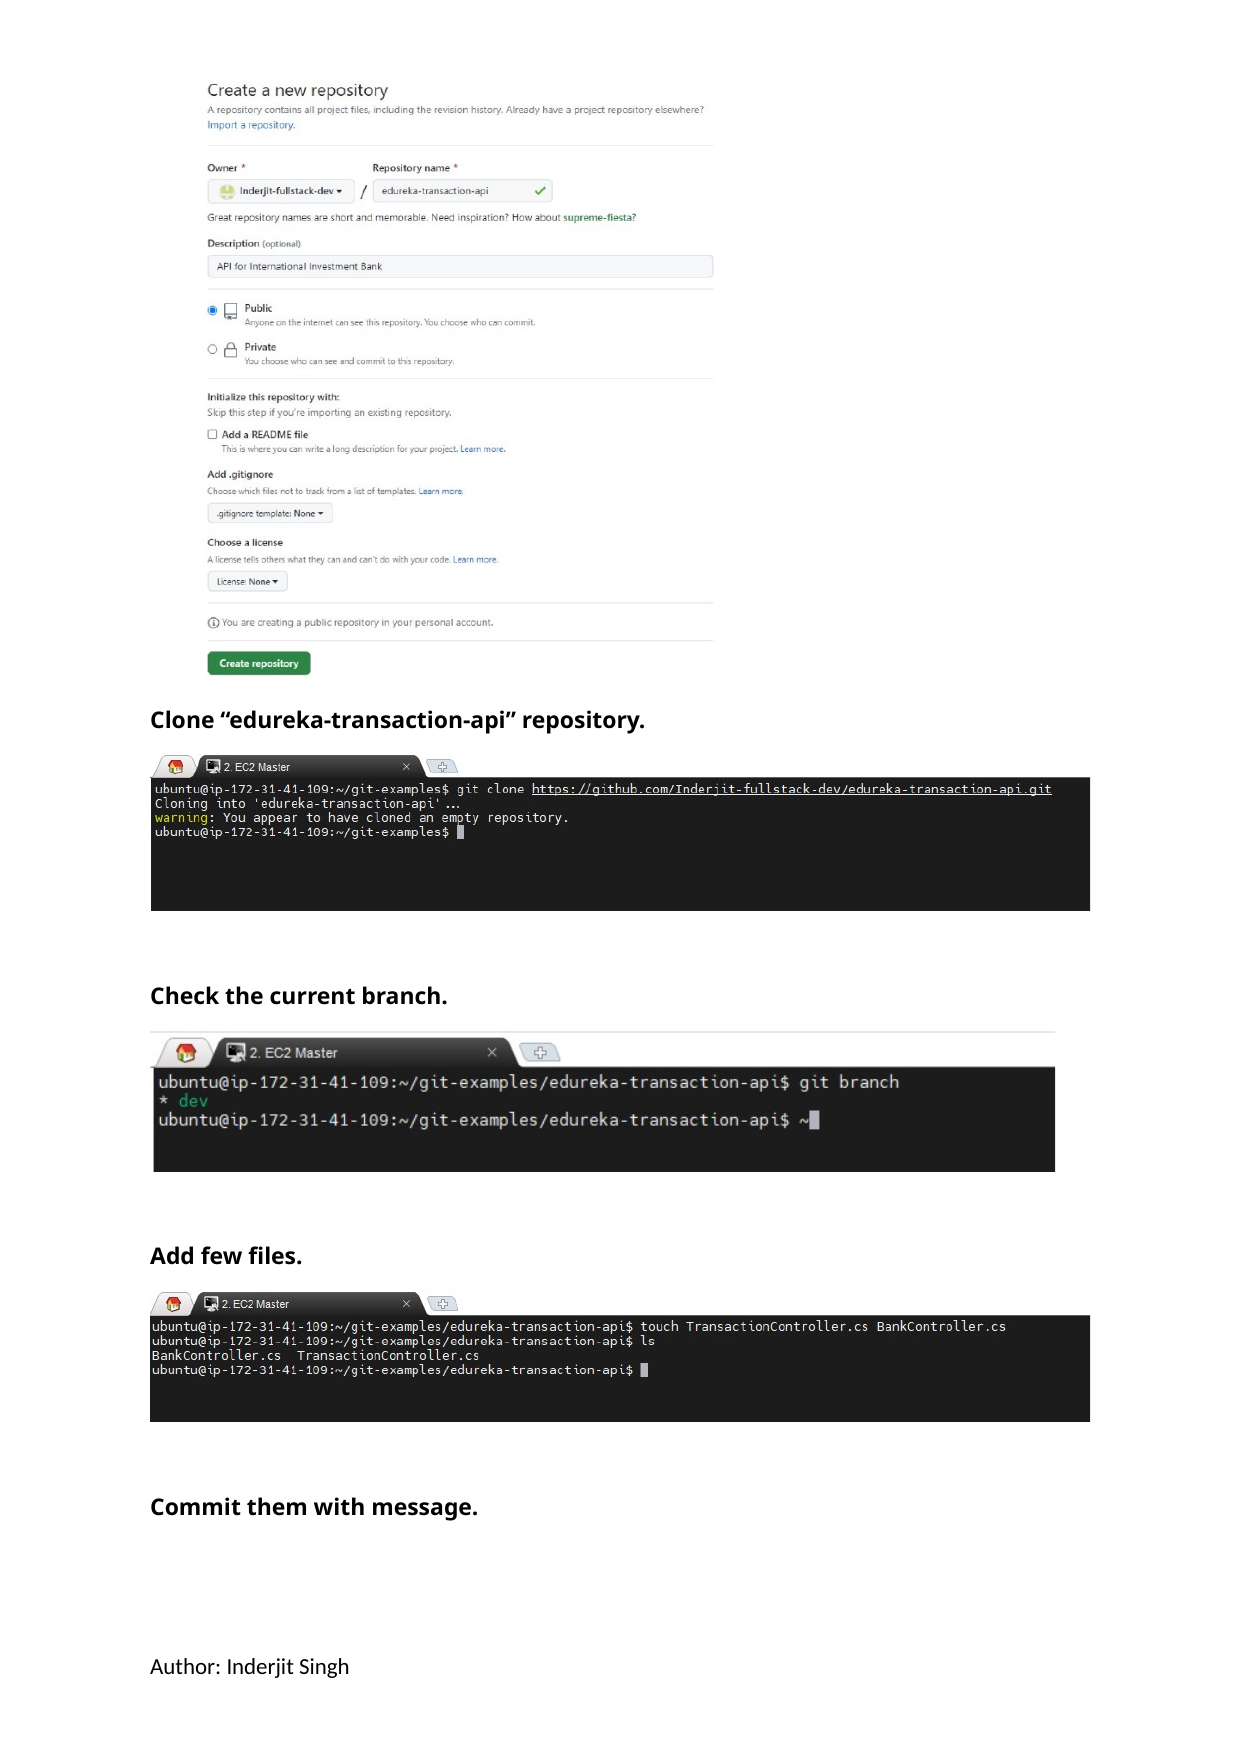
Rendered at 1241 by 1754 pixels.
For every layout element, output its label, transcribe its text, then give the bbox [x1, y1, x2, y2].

text Commit them with message. [150, 1491, 1090, 1522]
picture [150, 59, 758, 685]
picture [150, 1030, 1055, 1172]
text Clone “edureka-transaction-api” repository. [150, 704, 1090, 735]
picture [150, 754, 1091, 911]
text Check the current branch. [150, 979, 1090, 1011]
text Add few files. [150, 1240, 1090, 1272]
picture [150, 1290, 1091, 1422]
